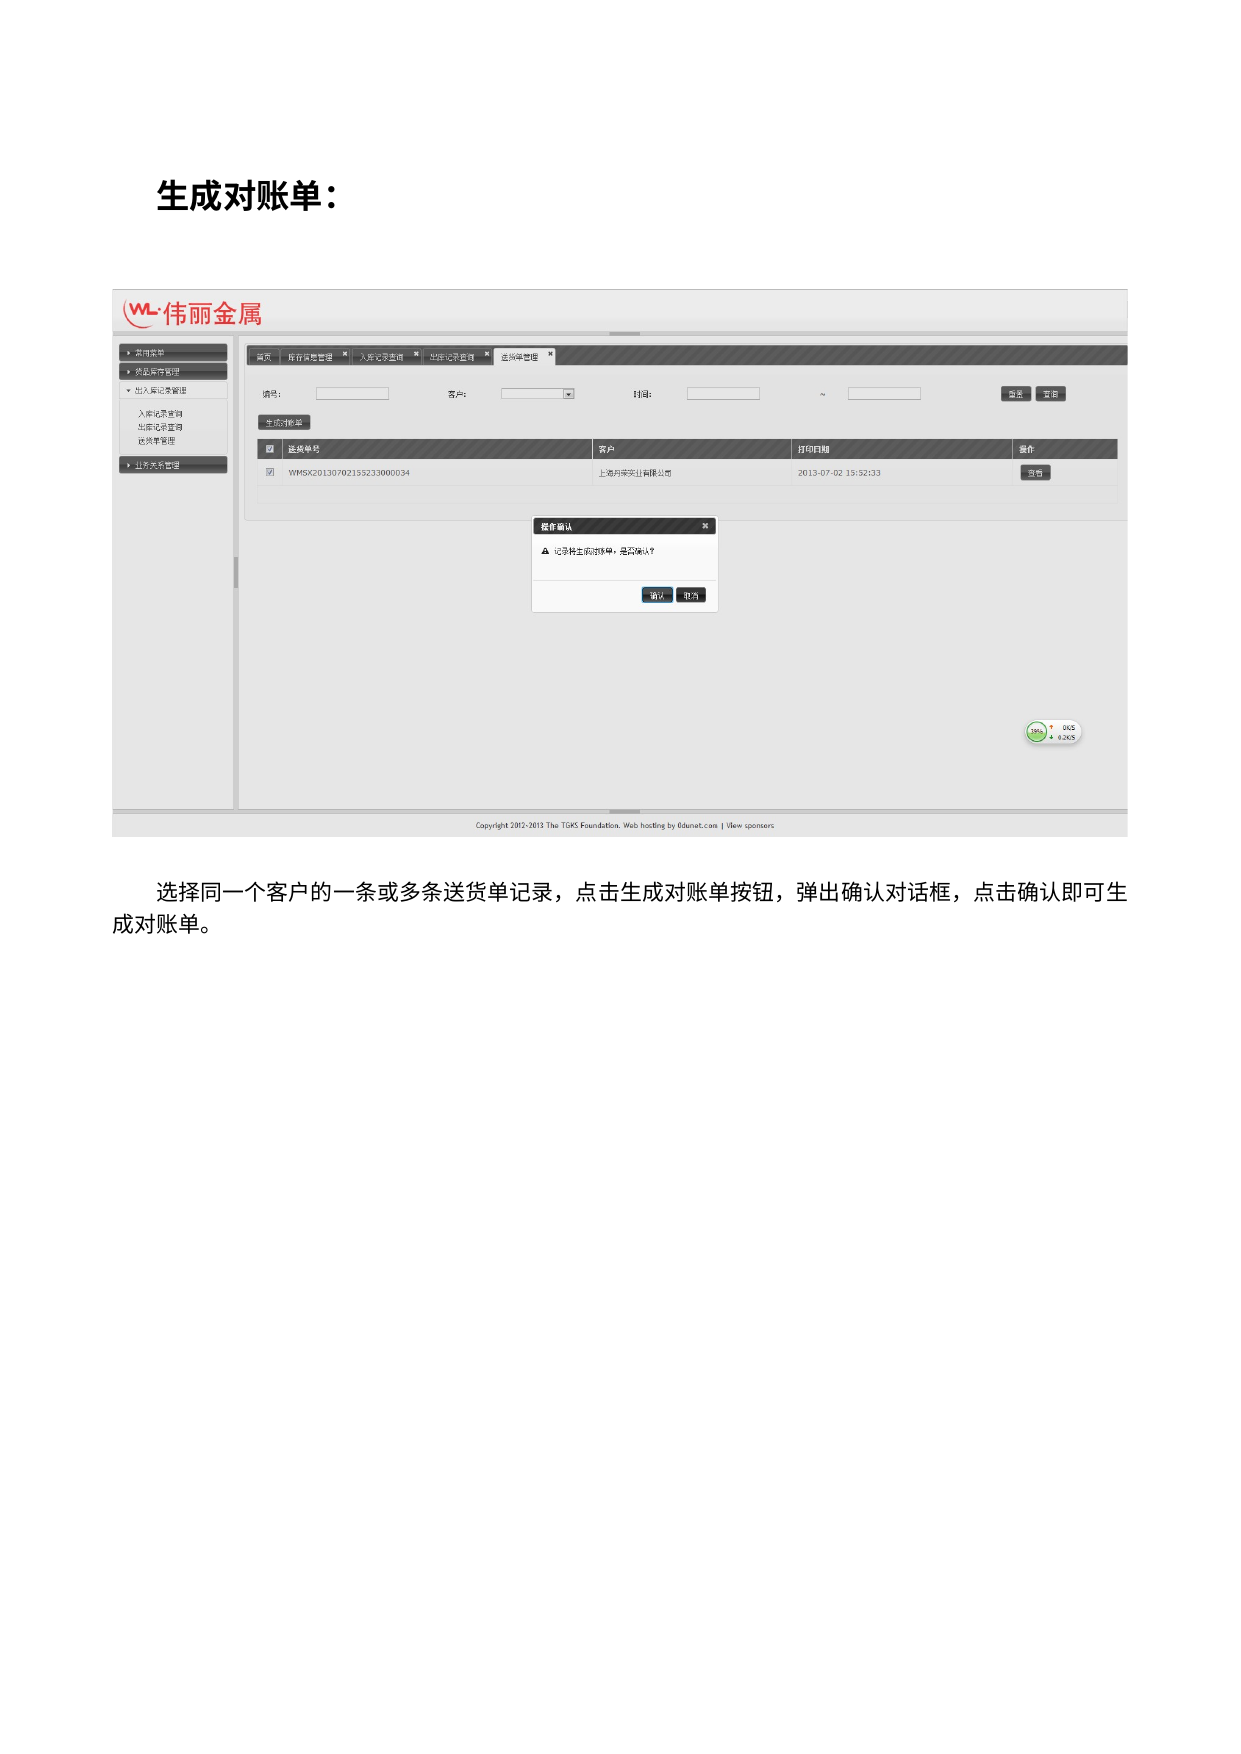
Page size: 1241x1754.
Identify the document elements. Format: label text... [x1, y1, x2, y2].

text 选择同一个客户的一条或多条送货单记录，点击生成对账单按钮，弹出确认对话框，点击确认即可生成对账单。 [112, 874, 1128, 939]
subtitle 生成对账单： [112, 162, 1128, 227]
picture [112, 289, 1128, 837]
